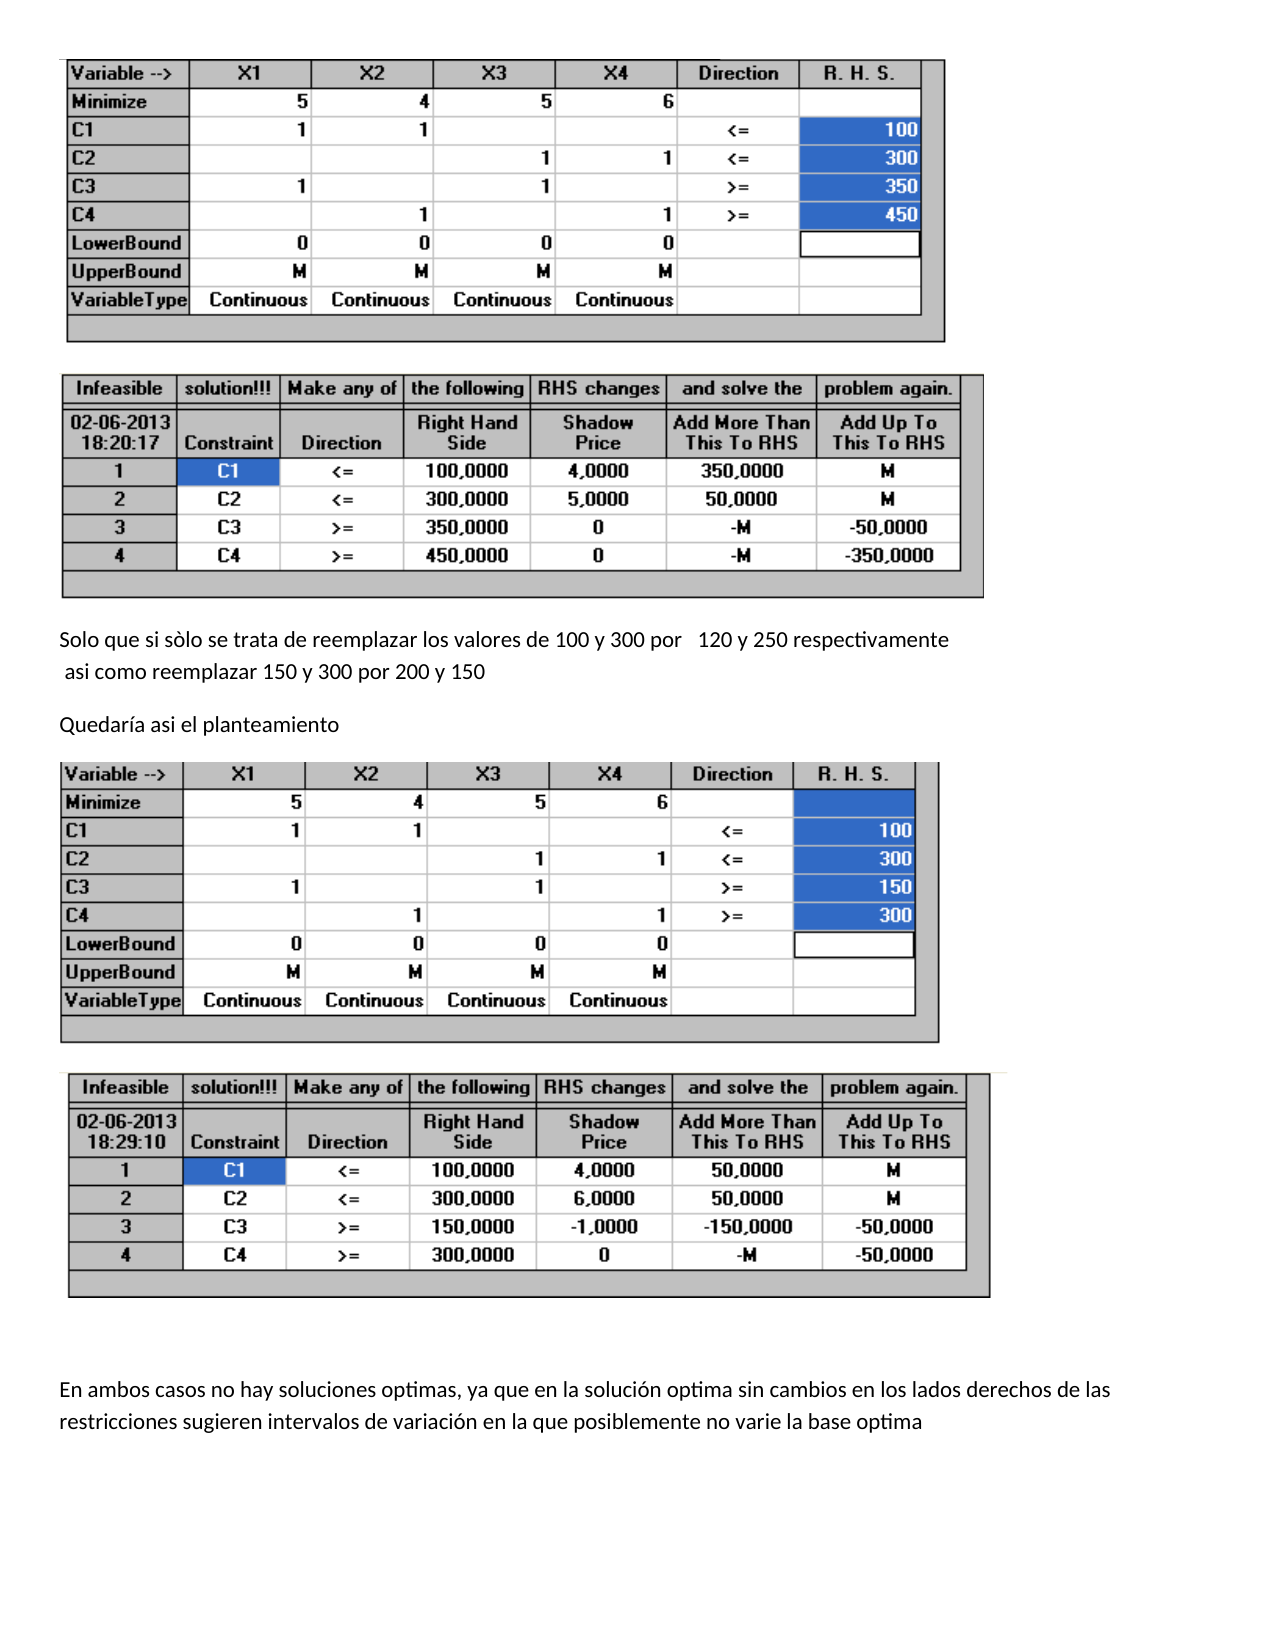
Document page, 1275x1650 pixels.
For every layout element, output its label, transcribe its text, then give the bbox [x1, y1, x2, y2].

picture [59, 762, 945, 1048]
picture [59, 59, 955, 349]
picture [59, 1072, 1008, 1298]
text Solo que si sòlo se trata de reemplazar los valores de 100 y 300 por 120 y 250 respectivamente asi como reemplazar 150 y 300 por 200 y 150 [59, 625, 1216, 685]
text En ambos casos no hay soluciones optimas, ya que en la solución optima sin cambios en los lados derechos de las restricciones sugieren intervalos de variación en la que posiblemente no varie la base optima [59, 1375, 1216, 1436]
text Quedaría asi el planteamiento [59, 710, 1216, 738]
picture [59, 373, 984, 600]
